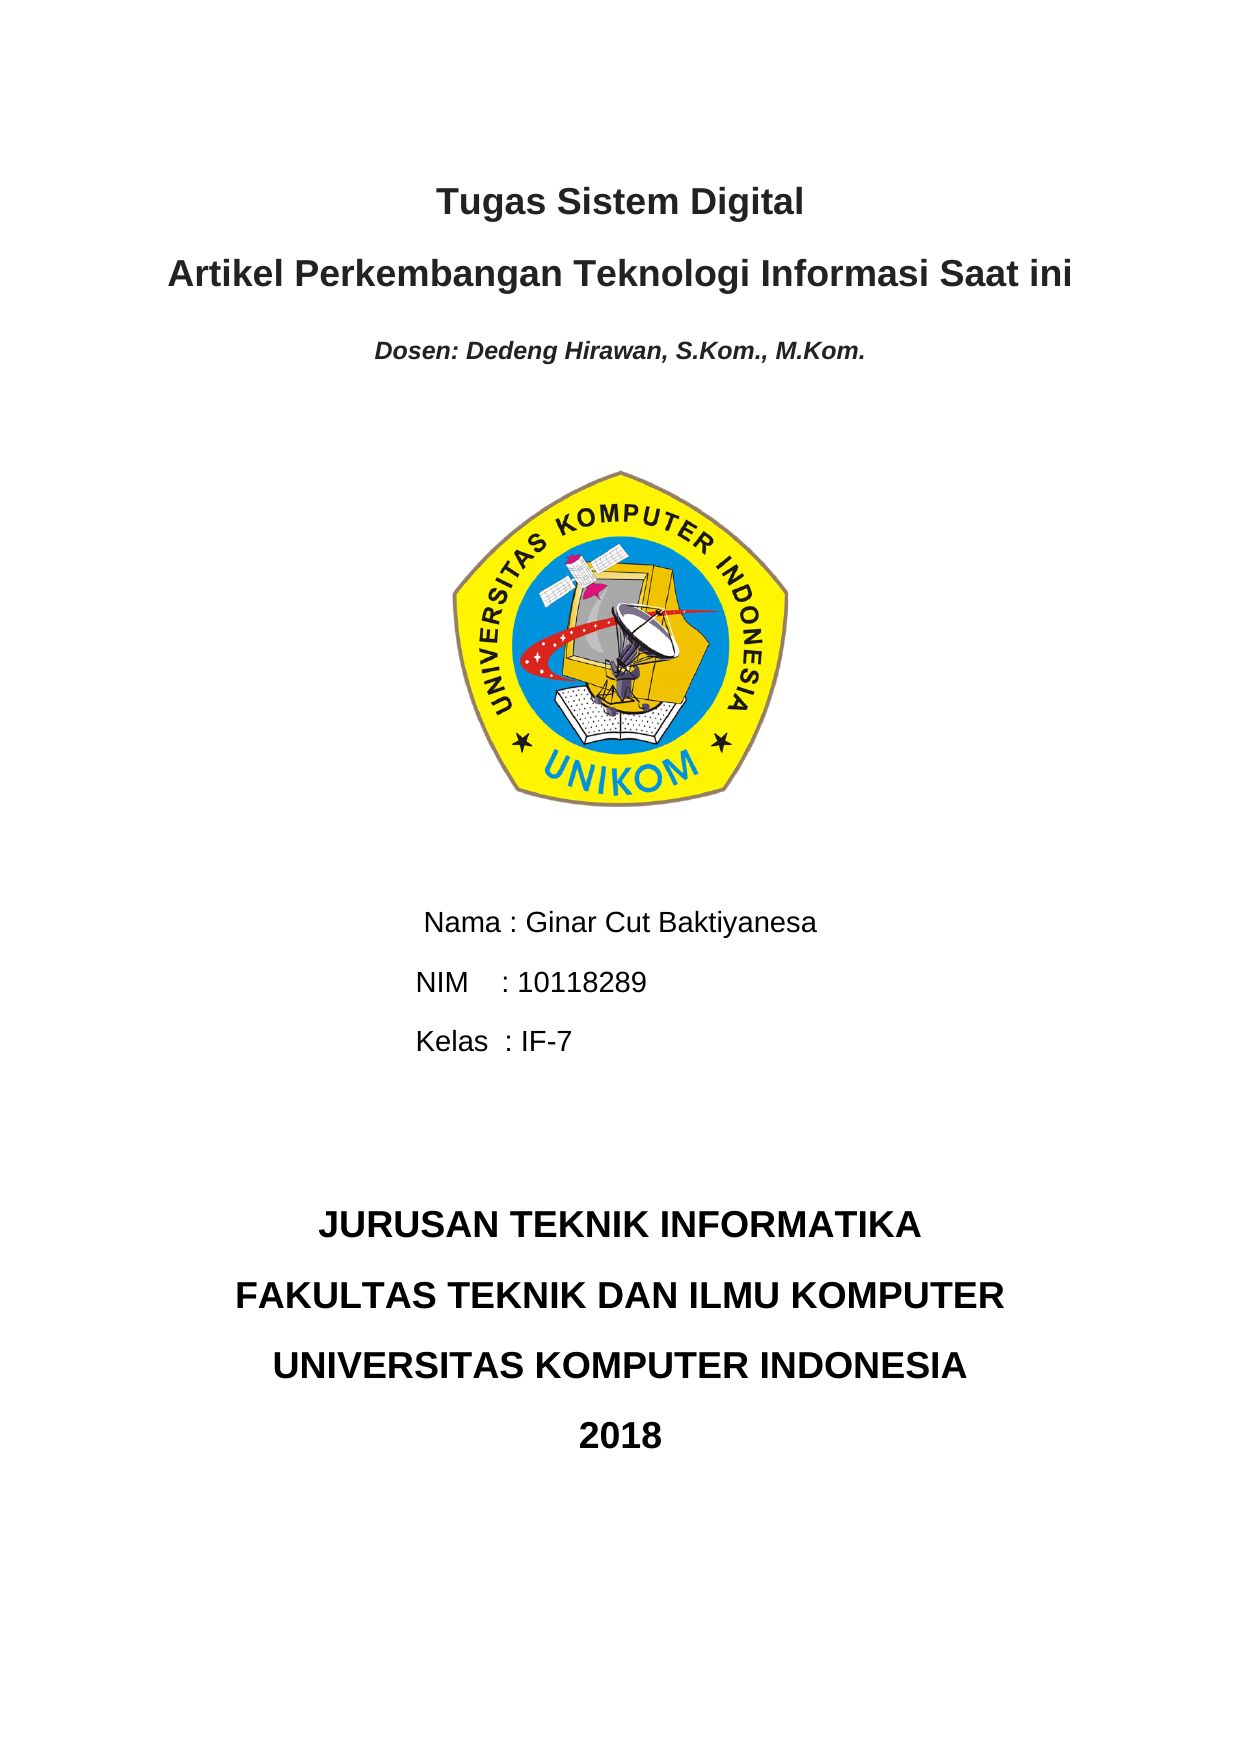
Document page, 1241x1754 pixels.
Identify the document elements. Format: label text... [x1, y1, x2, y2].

text Nama : Ginar Cut Baktiyanesa [150, 906, 1090, 939]
text 2018 [150, 1414, 1090, 1457]
text Artikel Perkembangan Teknologi Informasi Saat ini [150, 251, 1090, 294]
text Tugas Sistem Digital [150, 179, 1090, 222]
picture [452, 470, 789, 807]
text NIM : 10118289 [150, 965, 1090, 998]
text Dosen: Dedeng Hirawan, S.Kom., M.Kom. [150, 324, 1090, 364]
text JURUSAN TEKNIK INFORMATIKA [150, 1202, 1090, 1246]
text FAKULTAS TEKNIK DAN ILMU KOMPUTER [150, 1273, 1090, 1316]
text UNIVERSITAS KOMPUTER INDONESIA [150, 1343, 1090, 1386]
text Kelas : IF-7 [375, 1024, 1090, 1058]
